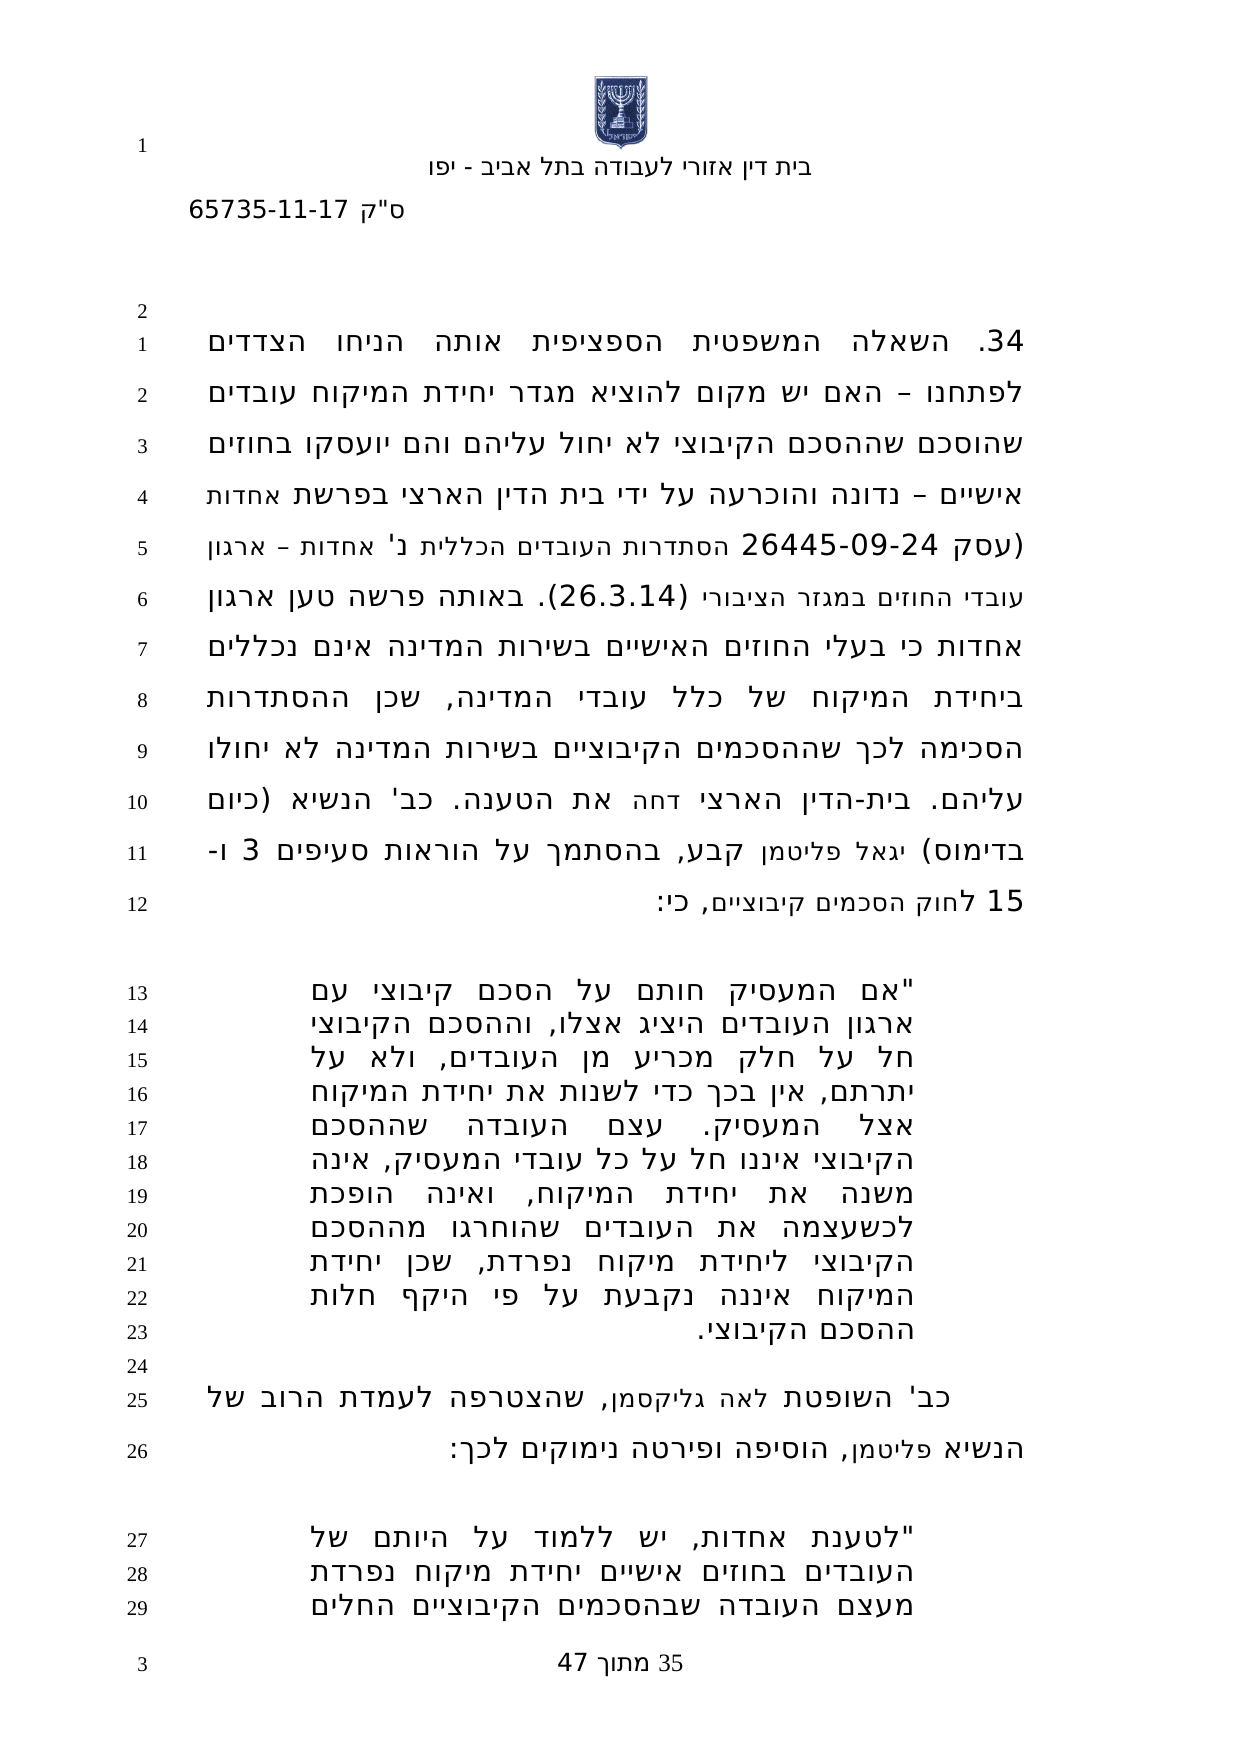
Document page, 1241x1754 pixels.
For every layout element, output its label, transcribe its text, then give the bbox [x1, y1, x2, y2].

text "אם המעסיק חותם על הסכם קיבוצי עם ארגון העובדים היציג אצלו, וההסכם הקיבוצי חל על חלק מכריע מן העובדים, ולא על יתרתם, אין בכך כדי לשנות את יחידת המיקוח אצל המעסיק. עצם העובדה שההסכם הקיבוצי איננו חל על כל עובדי המעסיק, אינה משנה את יחידת המיקוח, ואינה הופכת לכשעצמה את העובדים שהוחרגו מההסכם הקיבוצי ליחידת מיקוח נפרדת, שכן יחידת המיקוח איננה נקבעת על פי היקף חלות ההסכם הקיבוצי. [310, 973, 915, 1346]
picture [589, 75, 651, 152]
text כב' השופטת לאה גליקסמן, שהצטרפה לעמדת הרוב של הנשיא פליטמן, הוסיפה ופירטה נימוקים לכך: [207, 1381, 1024, 1465]
text 34. השאלה המשפטית הספציפית אותה הניחו הצדדים לפתחנו – האם יש מקום להוציא מגדר יחידת המיקוח עובדים שהוסכם שההסכם הקיבוצי לא יחול עליהם והם יועסקו בחוזים אישיים – נדונה והוכרעה על ידי בית הדין הארצי בפרשת אחדות (עסק 26445-09-24 הסתדרות העובדים הכללית נ' אחדות – ארגון עובדי החוזים במגזר הציבורי (26.3.14). באותה פרשה טען ארגון אחדות כי בעלי החוזים האישיים בשירות המדינה אינם נכללים ביחידת המיקוח של כלל עובדי המדינה, שכן ההסתדרות הסכימה לכך שההסכמים הקיבוציים בשירות המדינה לא יחולו עליהם. בית-הדין הארצי דחה את הטענה. כב' הנשיא (כיום בדימוס) יגאל פליטמן קבע, בהסתמך על הוראות סעיפים 3 ו- 15 לחוק הסכמים קיבוציים, כי: [207, 324, 1024, 918]
